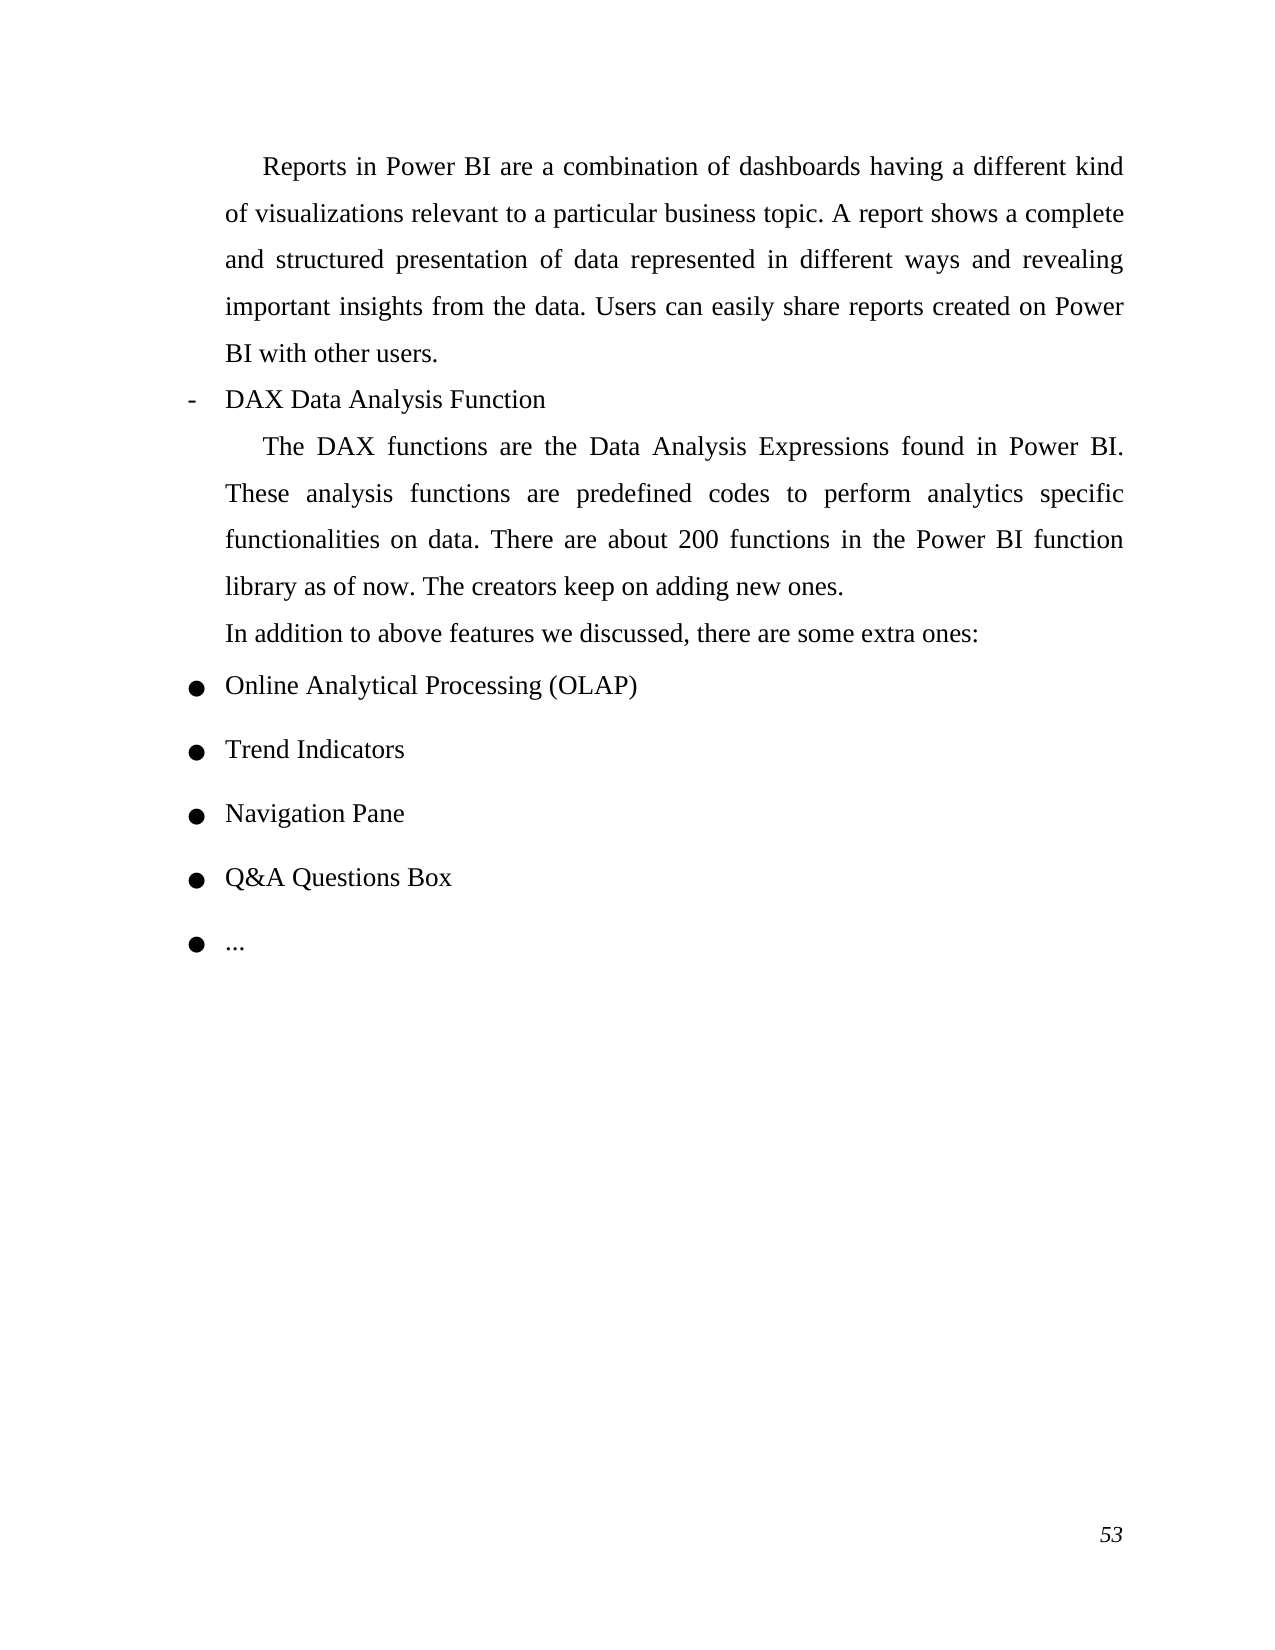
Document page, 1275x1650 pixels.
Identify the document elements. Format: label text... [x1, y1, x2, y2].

list Online Analytical Processing (OLAP) [187, 663, 1125, 706]
list Trend Indicators [187, 727, 1125, 770]
text The DAX functions are the Data Analysis Expressions found in Power BI. These analysis functions are predefined codes to perform analytics specific functionalities on data. There are about 200 functions in the Power BI function library as of now. The creators keep on adding new ones. [225, 430, 1125, 601]
list DAX Data Analysis Function [187, 383, 1125, 414]
list Navigation Pane [187, 791, 1125, 834]
text Reports in Power BI are a combination of dashboards having a different kind of visualizations relevant to a particular business topic. A report shows a complete and structured presentation of data represented in different ways and revealing important insights from the data. Users can easily share reports created on Power BI with other users. [225, 150, 1125, 368]
list ... [187, 919, 1125, 962]
text In addition to above features we discussed, there are some extra ones: [225, 617, 1125, 648]
list Q&A Questions Box [187, 856, 1125, 898]
